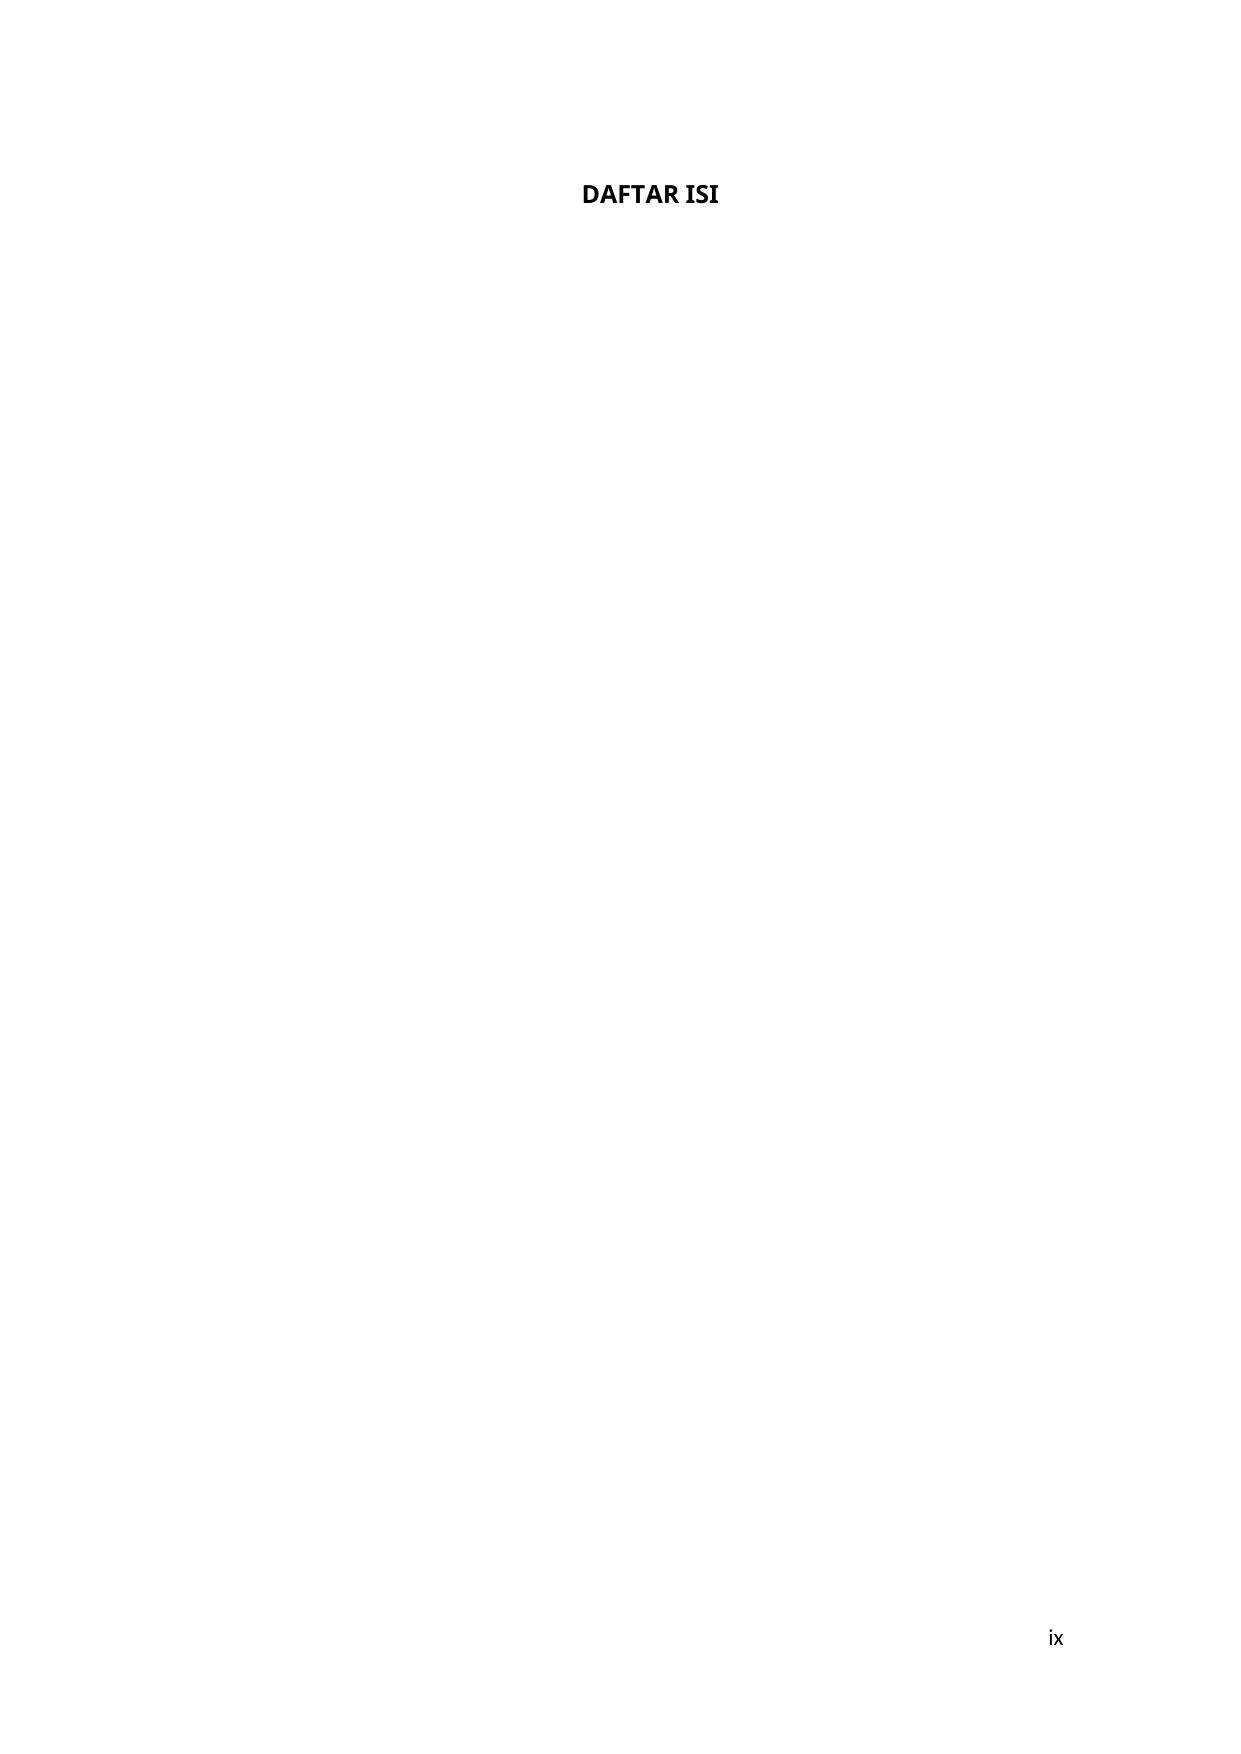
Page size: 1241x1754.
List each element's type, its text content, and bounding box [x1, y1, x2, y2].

text DAFTAR ISI [237, 177, 1063, 211]
